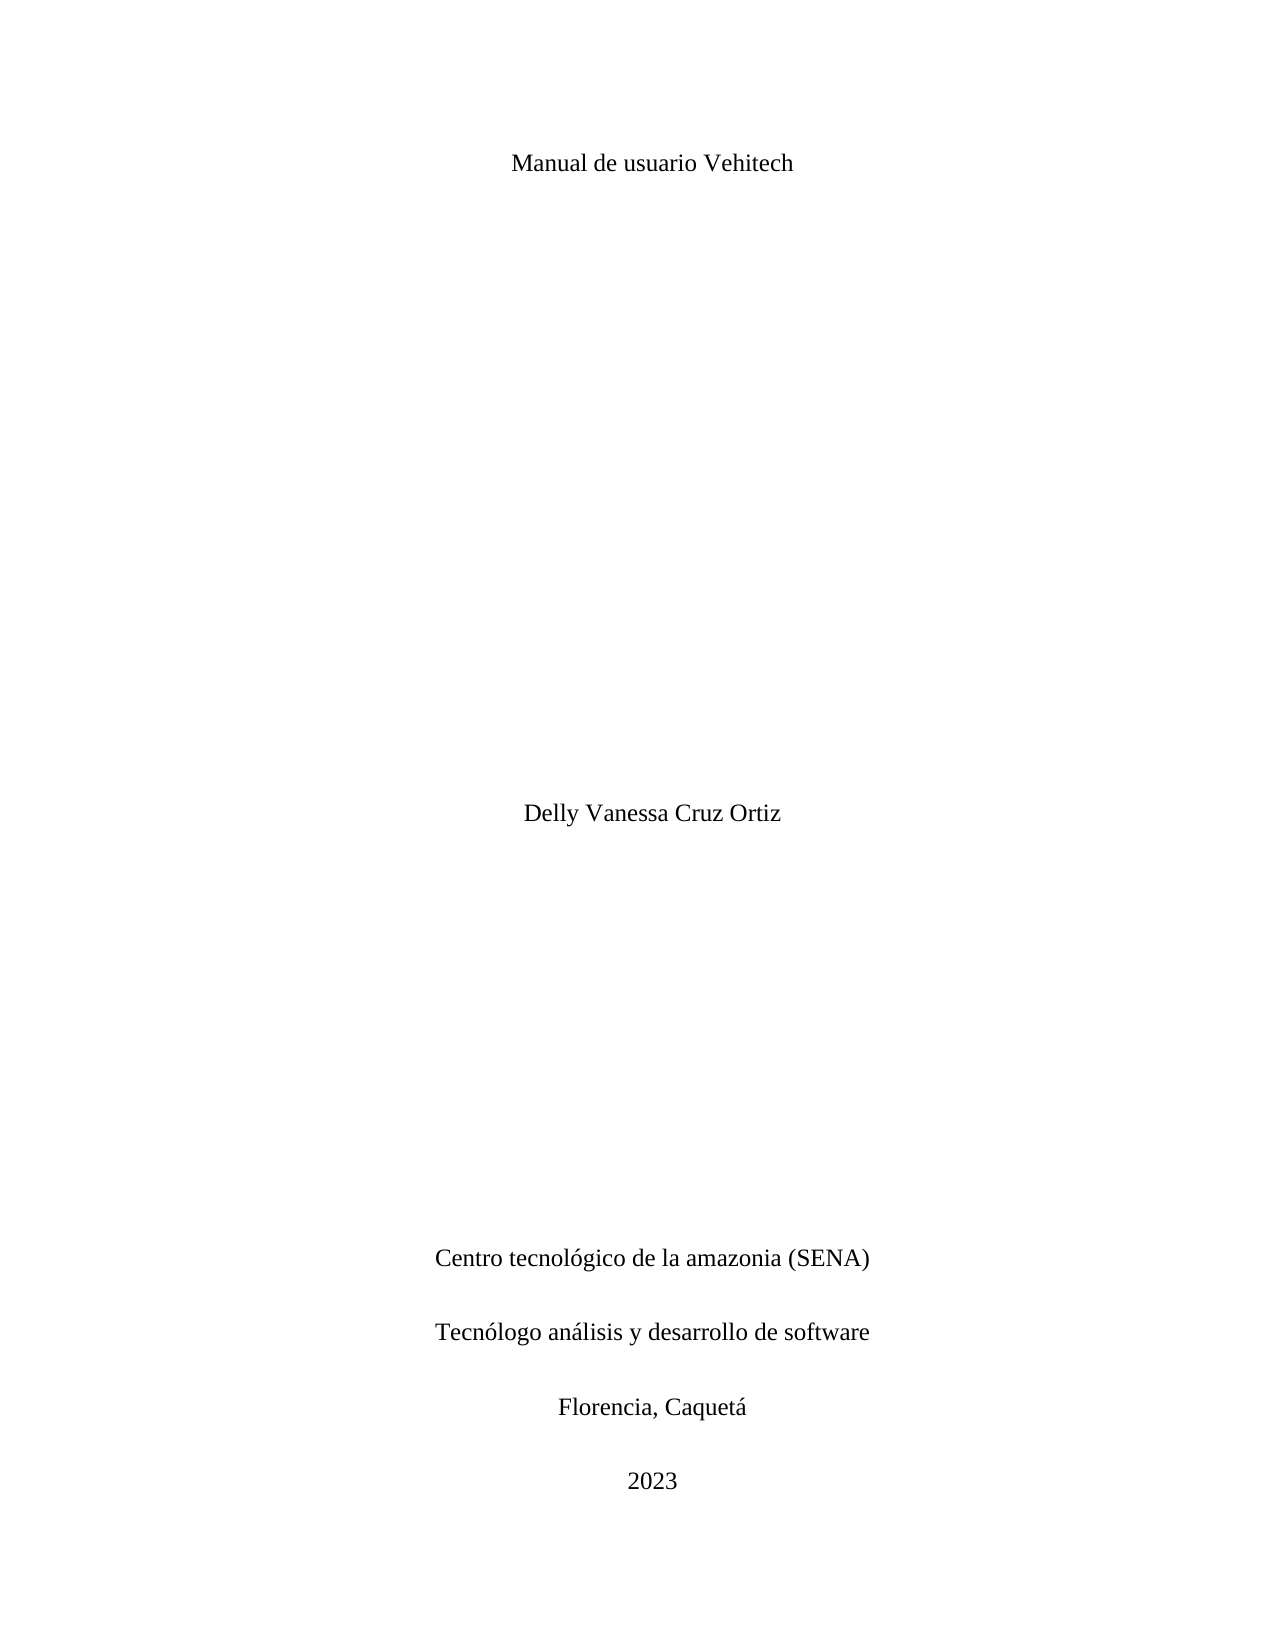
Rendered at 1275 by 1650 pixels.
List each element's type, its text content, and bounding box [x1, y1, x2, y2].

text 2023 [177, 1466, 1098, 1494]
text Florencia, Caquetá [177, 1392, 1098, 1420]
text Tecnólogo análisis y desarrollo de software [177, 1317, 1098, 1346]
text Manual de usuario Vehitech [177, 148, 1098, 176]
text Centro tecnológico de la amazonia (SENA) [177, 1243, 1098, 1272]
text Delly Vanessa Cruz Ortiz [177, 798, 1098, 827]
